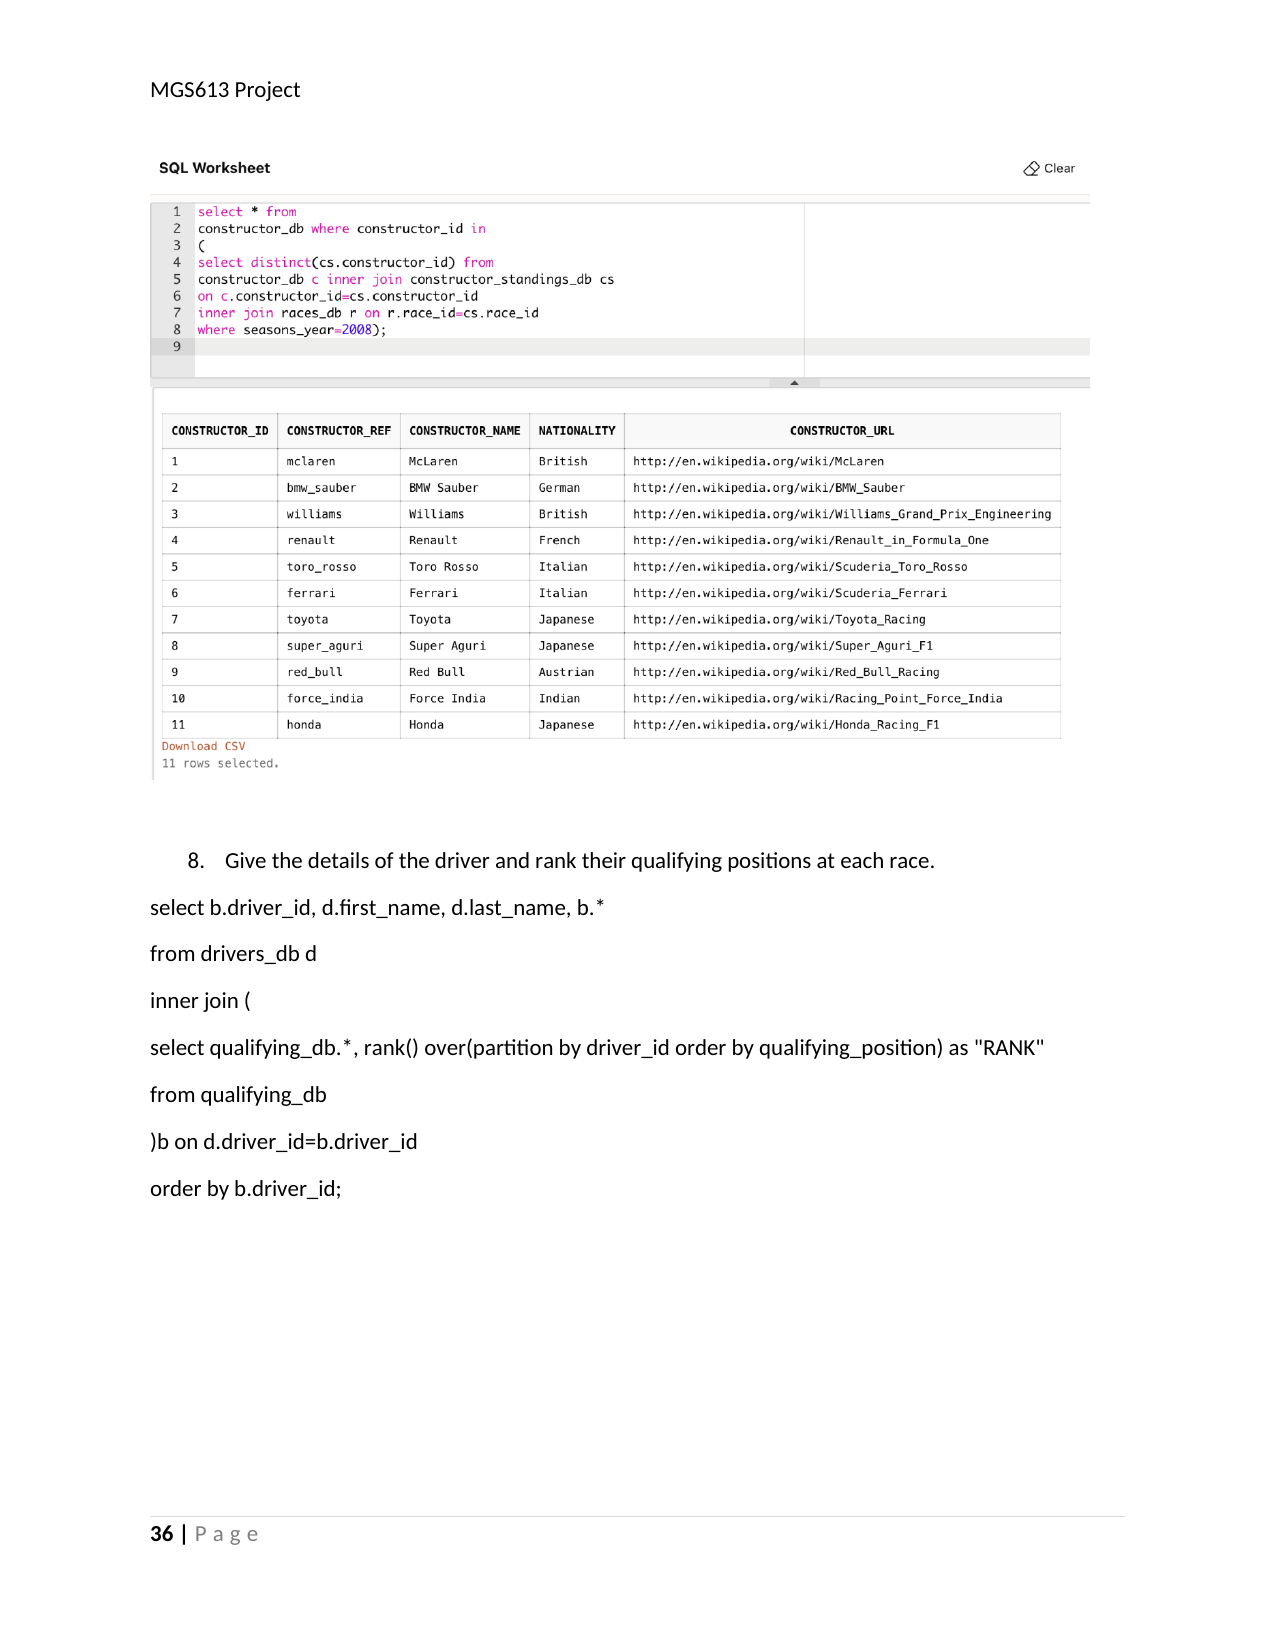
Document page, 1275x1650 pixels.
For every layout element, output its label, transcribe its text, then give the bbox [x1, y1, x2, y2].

picture [150, 150, 1091, 780]
text inner join ( [150, 986, 1125, 1014]
text order by b.driver_id; [150, 1174, 1125, 1202]
text select b.driver_id, d.first_name, d.last_name, b.* [150, 893, 1125, 921]
text from drivers_db d [150, 939, 1125, 967]
text from qualifying_db [150, 1080, 1125, 1108]
list Give the details of the driver and rank their qualifying positions at each race. [187, 846, 1125, 874]
text select qualifying_db.*, rank() over(partition by driver_id order by qualifying_position) as "RANK" [150, 1033, 1125, 1061]
text )b on d.driver_id=b.driver_id [150, 1127, 1125, 1155]
